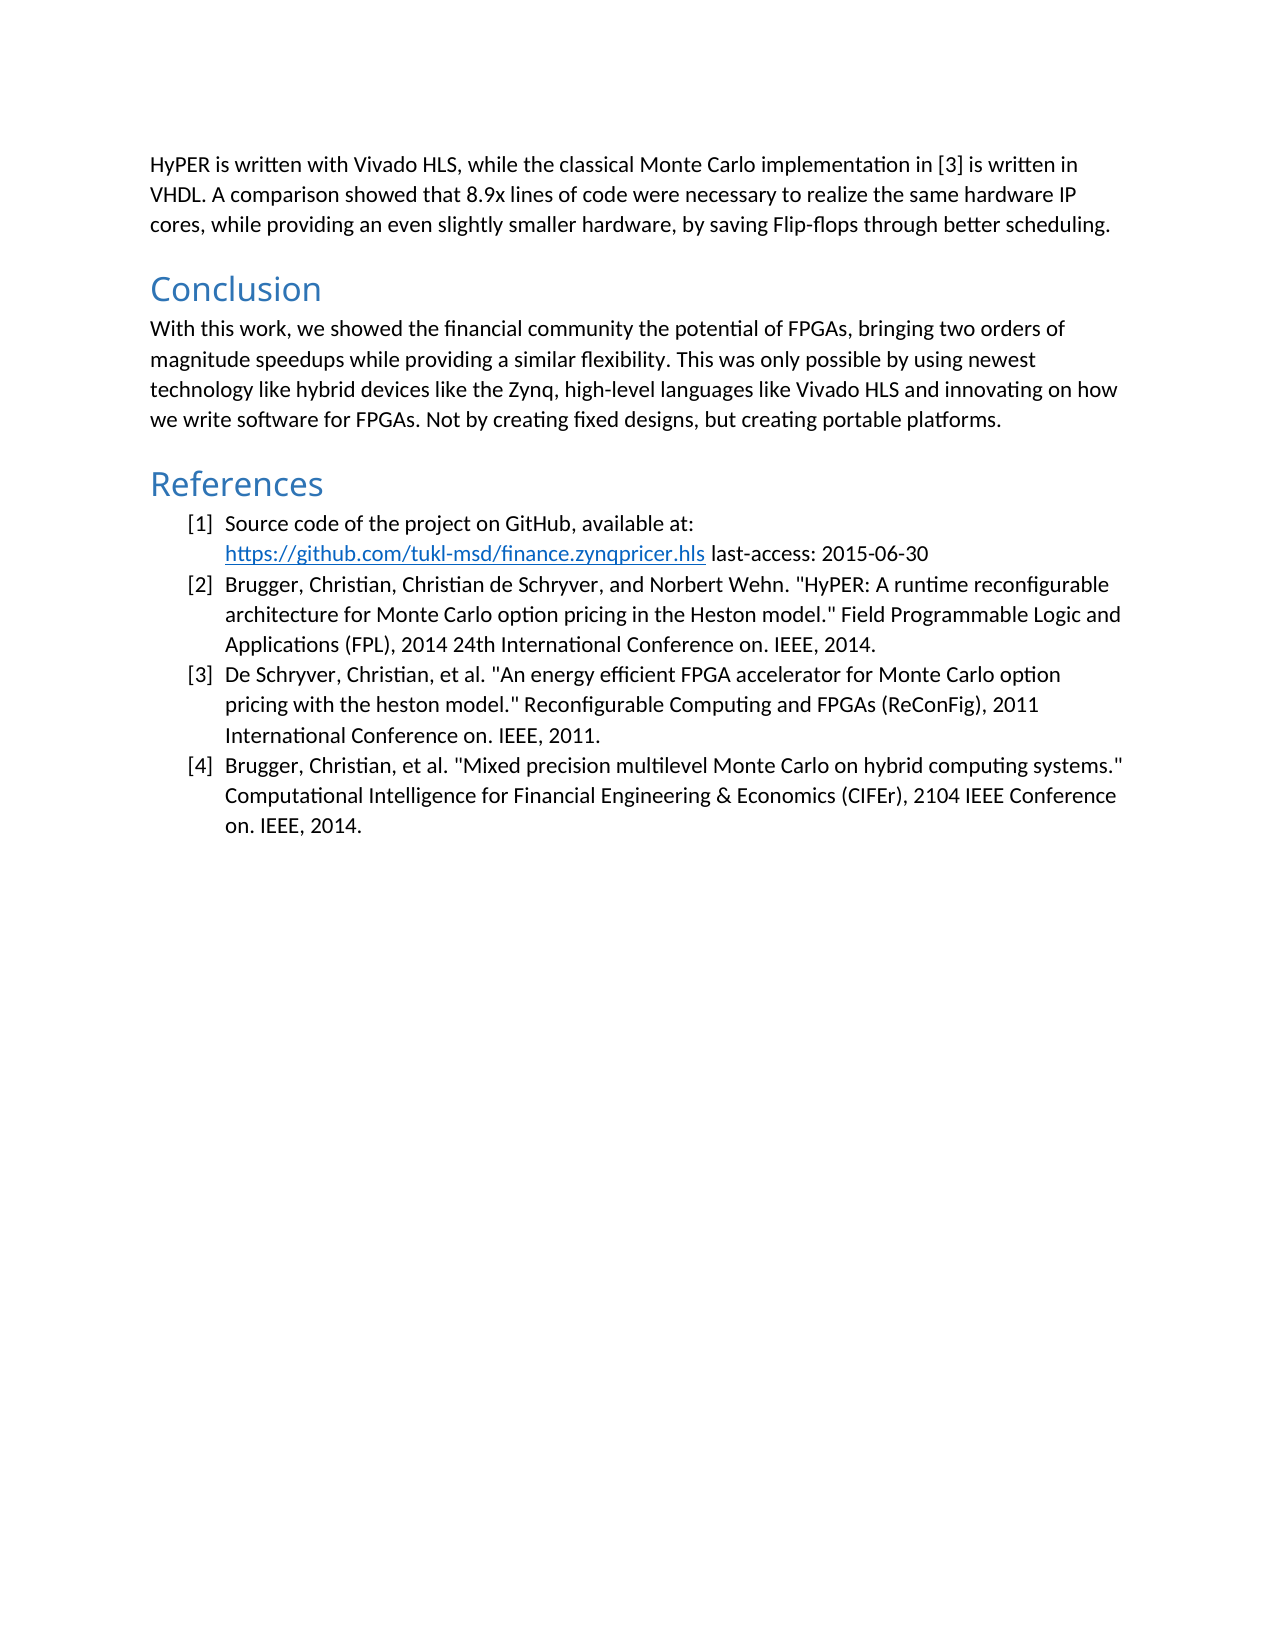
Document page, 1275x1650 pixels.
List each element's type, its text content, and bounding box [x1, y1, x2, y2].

text HyPER is written with Vivado HLS, while the classical Monte Carlo implementation in [3] is written in VHDL. A comparison showed that 8.9x lines of code were necessary to realize the same hardware IP cores, while providing an even slightly smaller hardware, by saving Flip-flops through better scheduling. [150, 150, 1125, 238]
list Brugger, Christian, et al. "Mixed precision multilevel Monte Carlo on hybrid computing systems." Computational Intelligence for Financial Engineering & Economics (CIFEr), 2104 IEEE Conference on. IEEE, 2014. [187, 751, 1125, 839]
text With this work, we showed the financial community the potential of FPGAs, bringing two orders of magnitude speedups while providing a similar flexibility. This was only possible by using newest technology like hybrid devices like the Zynq, high-level languages like Vivado HLS and innovating on how we write software for FPGAs. Not by creating fixed designs, but creating portable platforms. [150, 314, 1125, 433]
subtitle Conclusion [150, 266, 1125, 311]
list De Schryver, Christian, et al. "An energy efficient FPGA accelerator for Monte Carlo option pricing with the heston model." Reconfigurable Computing and FPGAs (ReConFig), 2011 International Conference on. IEEE, 2011. [187, 660, 1125, 749]
subtitle References [150, 460, 1125, 506]
list Source code of the project on GitHub, available at: https://github.com/tukl-msd/finance.zynqpricer.hls last-access: 2015-06-30 [187, 509, 1125, 568]
list Brugger, Christian, Christian de Schryver, and Norbert Wehn. "HyPER: A runtime reconfigurable architecture for Monte Carlo option pricing in the Heston model." Field Programmable Logic and Applications (FPL), 2014 24th International Conference on. IEEE, 2014. [187, 570, 1125, 658]
